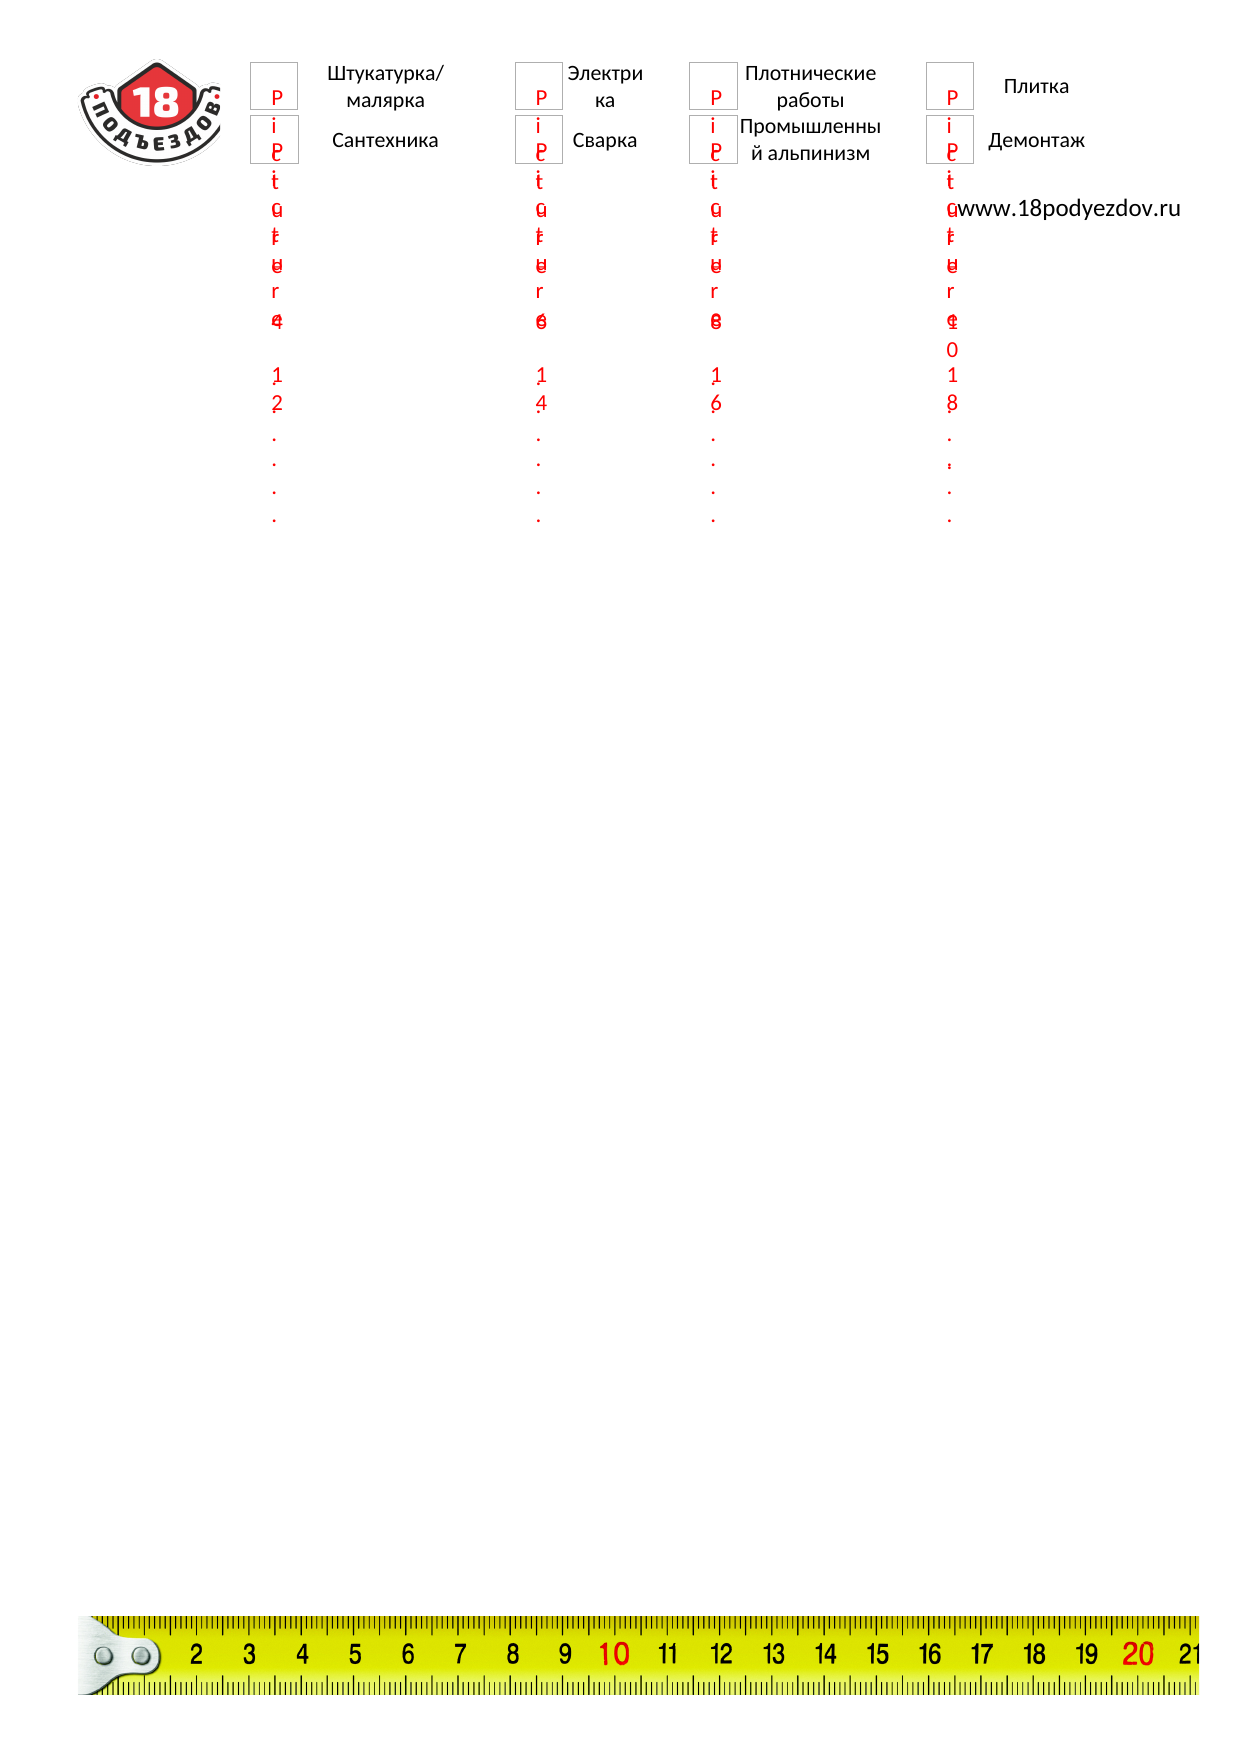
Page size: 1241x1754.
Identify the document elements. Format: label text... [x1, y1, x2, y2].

picture [77, 59, 221, 166]
picture [77, 1616, 1200, 1695]
text www.18podyezdov.ru [59, 192, 1181, 223]
